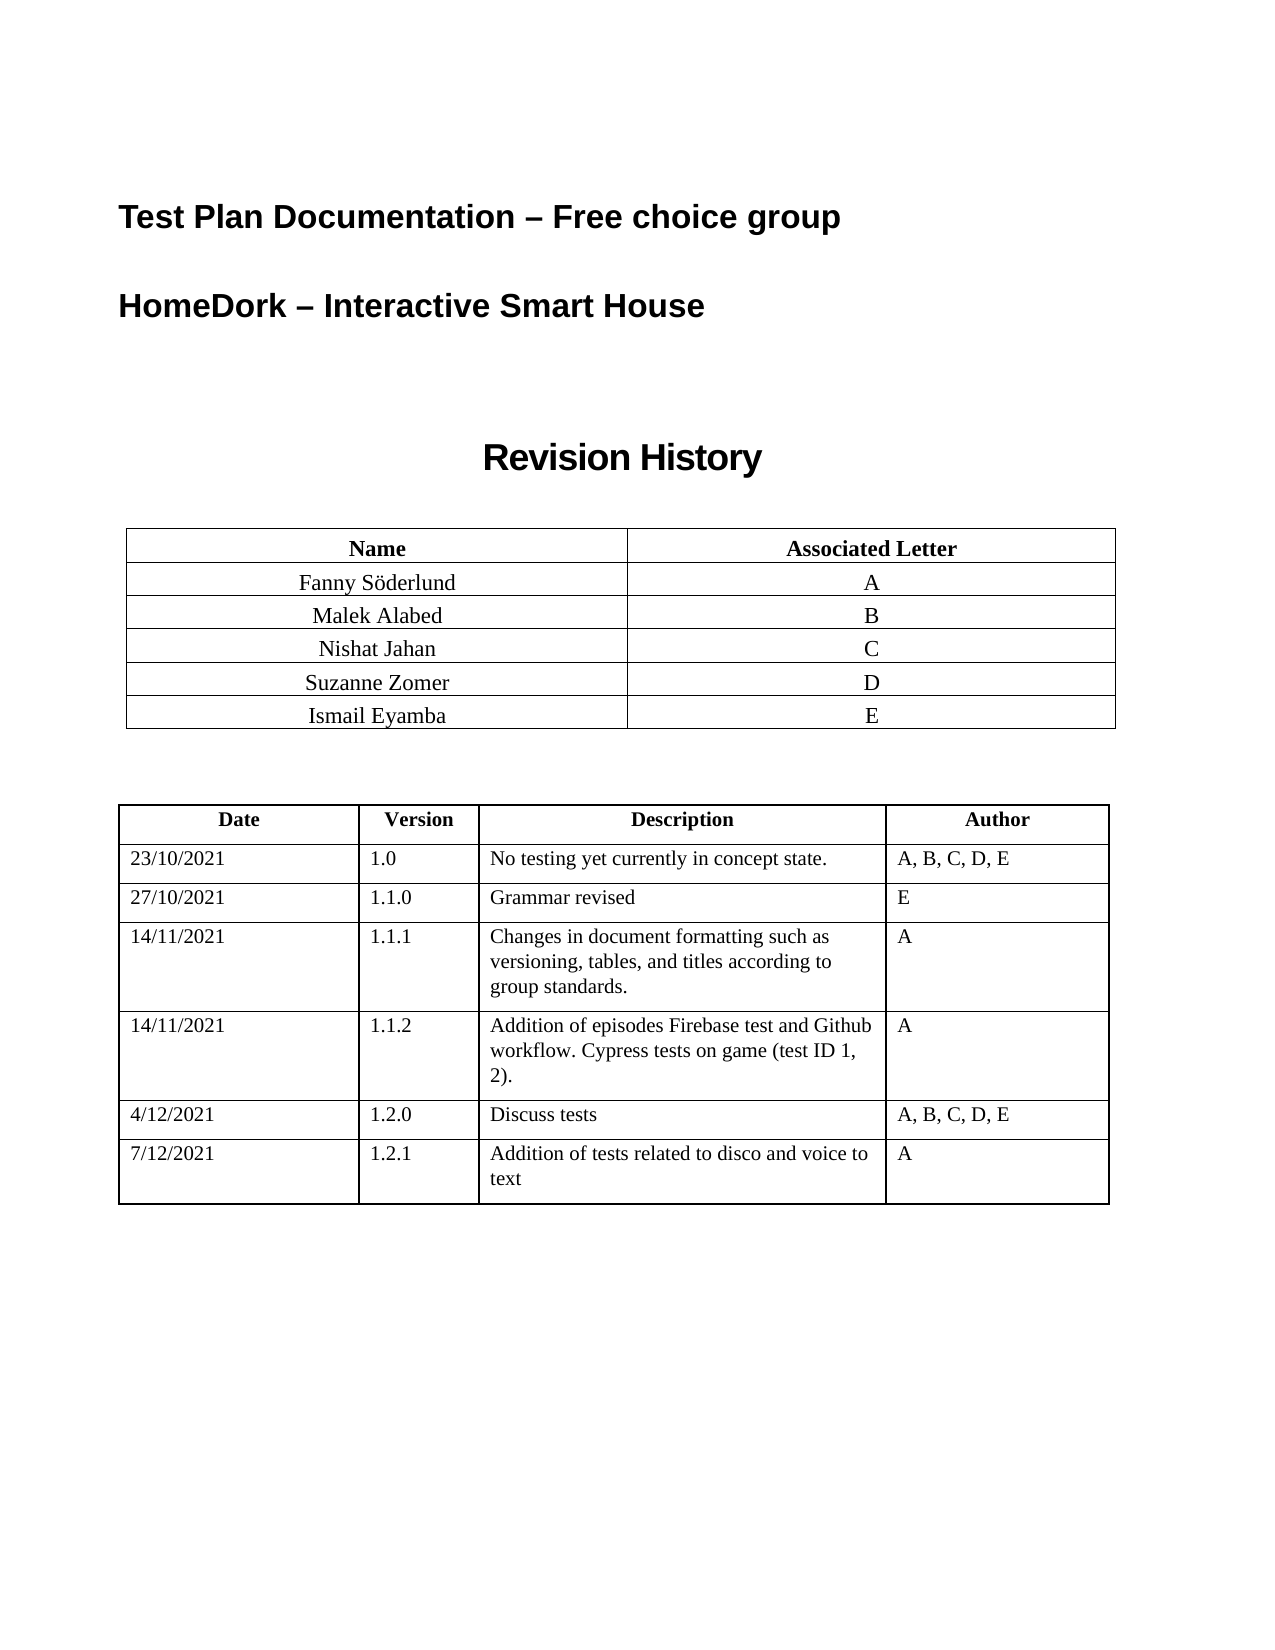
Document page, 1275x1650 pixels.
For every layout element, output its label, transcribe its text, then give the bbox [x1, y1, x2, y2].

table_cell A, B, C, D, E [887, 845, 1108, 882]
table_header Author [887, 806, 1108, 843]
table_header Description [480, 806, 885, 843]
table_cell Addition of episodes Firebase test and Github workflow. Cypress tests on game (test ID 1, 2). [480, 1012, 885, 1100]
table_cell Grammar revised [480, 884, 885, 922]
table_cell D [628, 663, 1115, 695]
table_cell B [628, 596, 1115, 628]
title HomeDork – Interactive Smart House [118, 286, 1127, 324]
table_header Version [360, 806, 478, 843]
table_cell A [628, 563, 1115, 595]
table_cell C [628, 629, 1115, 662]
table_cell A [887, 1012, 1108, 1100]
table_cell 1.1.2 [360, 1012, 478, 1100]
table_cell 1.0 [360, 845, 478, 882]
table_cell 14/11/2021 [120, 923, 358, 1011]
table_cell Suzanne Zomer [127, 663, 627, 695]
table_header Name [127, 529, 627, 562]
table_header Associated Letter [628, 529, 1115, 562]
table_cell 4/12/2021 [120, 1101, 358, 1139]
table_cell 27/10/2021 [120, 884, 358, 922]
table_cell 23/10/2021 [120, 845, 358, 882]
table_cell Discuss tests [480, 1101, 885, 1139]
table_header Date [120, 806, 358, 843]
table_cell Malek Alabed [127, 596, 627, 628]
table_cell 14/11/2021 [120, 1012, 358, 1100]
table_cell A [887, 923, 1108, 1011]
table_cell A, B, C, D, E [887, 1101, 1108, 1139]
title Revision History [118, 435, 1127, 478]
table_cell 1.1.0 [360, 884, 478, 922]
table_cell Fanny Söderlund [127, 563, 627, 595]
table_cell 1.1.1 [360, 923, 478, 1011]
table_cell Nishat Jahan [127, 629, 627, 662]
table_cell No testing yet currently in concept state. [480, 845, 885, 882]
table_cell Addition of tests related to disco and voice to text [480, 1140, 885, 1203]
table_cell E [887, 884, 1108, 922]
table_cell A [887, 1140, 1108, 1203]
table_cell Changes in document formatting such as versioning, tables, and titles according to group standards. [480, 923, 885, 1011]
table_cell 1.2.0 [360, 1101, 478, 1139]
table_cell E [628, 696, 1115, 728]
table_cell Ismail Eyamba [127, 696, 627, 728]
table_cell 1.2.1 [360, 1140, 478, 1203]
title Test Plan Documentation – Free choice group [118, 198, 1127, 236]
table_cell 7/12/2021 [120, 1140, 358, 1203]
